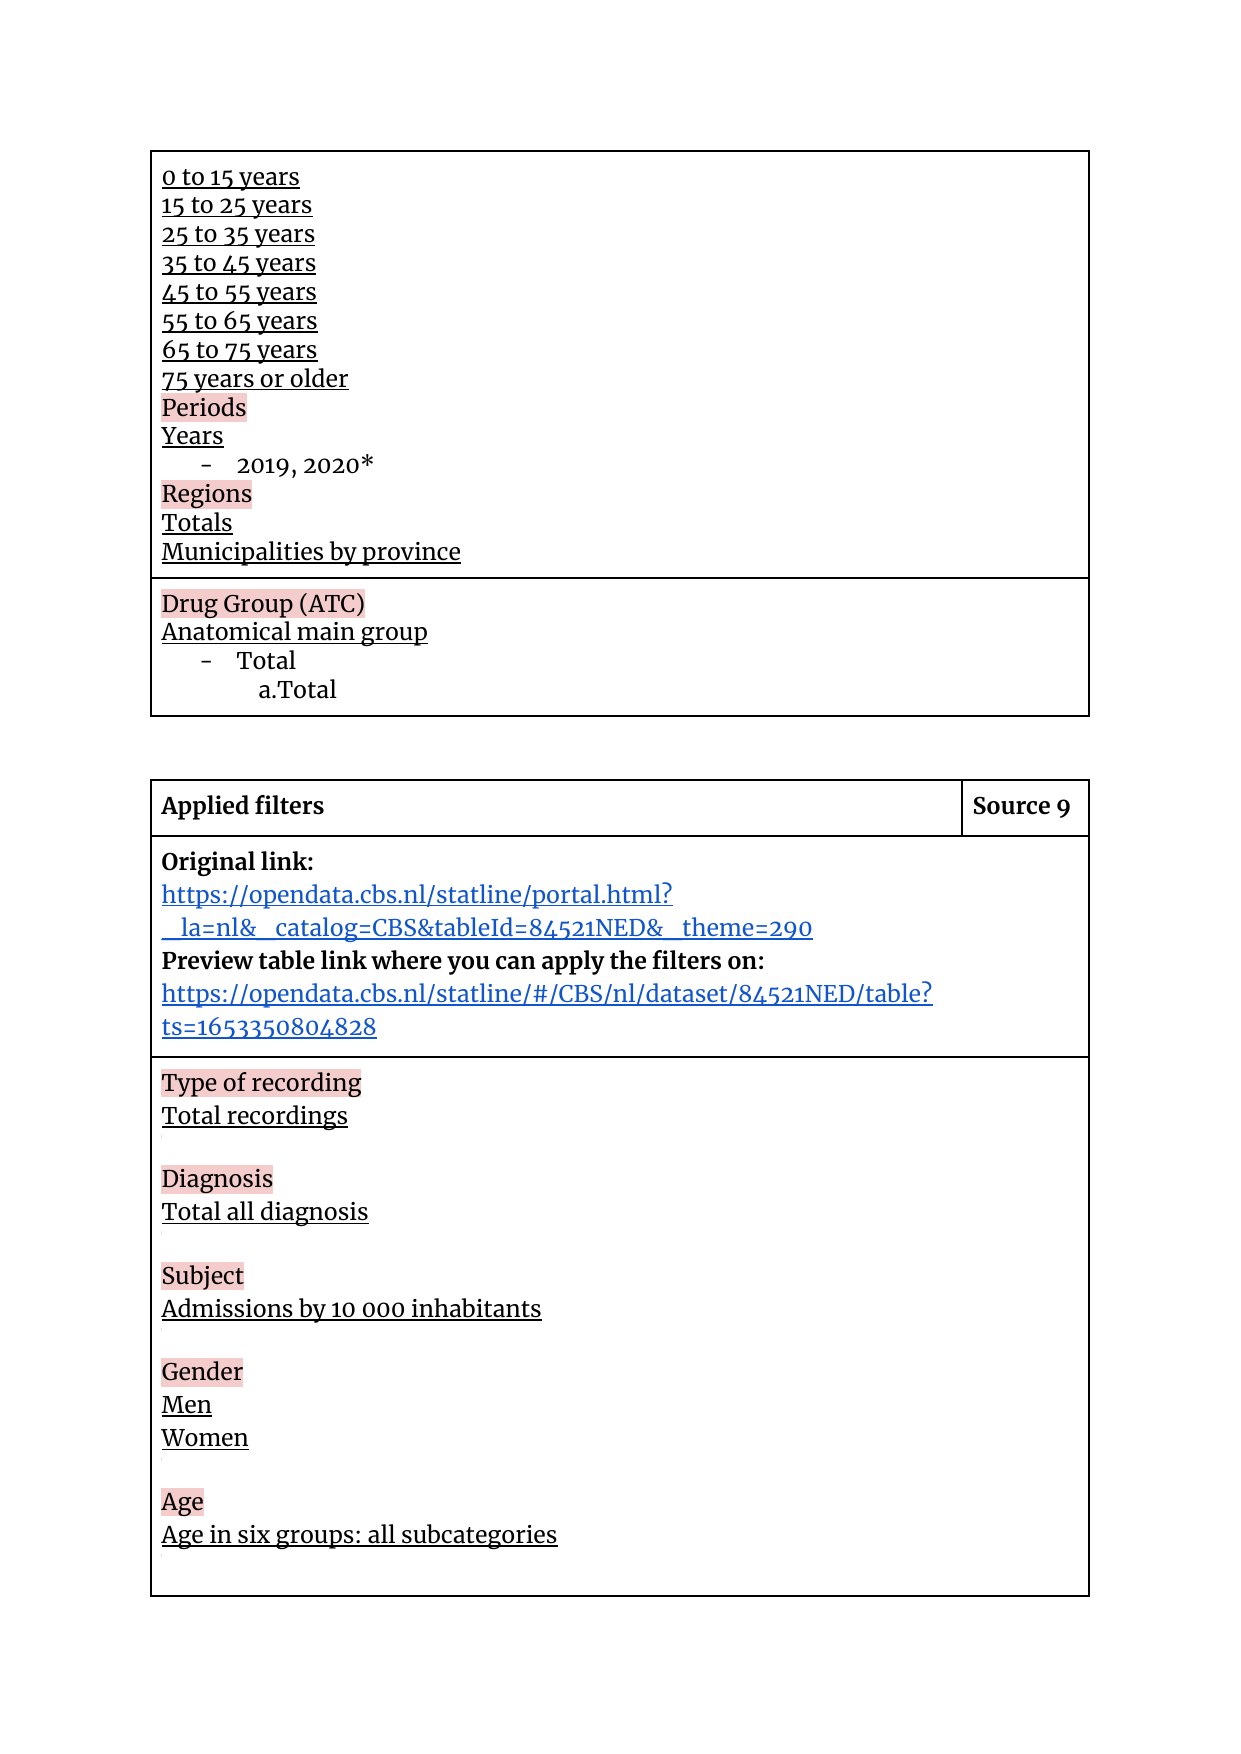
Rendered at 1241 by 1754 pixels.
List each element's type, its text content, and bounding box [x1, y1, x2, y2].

table_header Source 9 [963, 781, 1088, 835]
table_header Applied filters [152, 781, 961, 835]
table_cell Drug Group (ATC) Anatomical main group Total a.Total [152, 579, 1088, 715]
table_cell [152, 152, 1088, 577]
table_cell Type of recording Total recordings Diagnosis Total all diagnosis Subject Admissions by 10 000 inhabitants Gender Men Women Age Age in six groups: all subcategories Periods Years -2019 Regions Municipalities by province [152, 1058, 1088, 1594]
table_cell Original link: https://opendata.cbs.nl/statline/portal.html?_la=nl&_catalog=CBS&tableId=84521NED&_theme=290 Preview table link where you can apply the filters on: https://opendata.cbs.nl/statline/#/CBS/nl/dataset/84521NED/table?ts=1653350804828 [152, 837, 1088, 1056]
